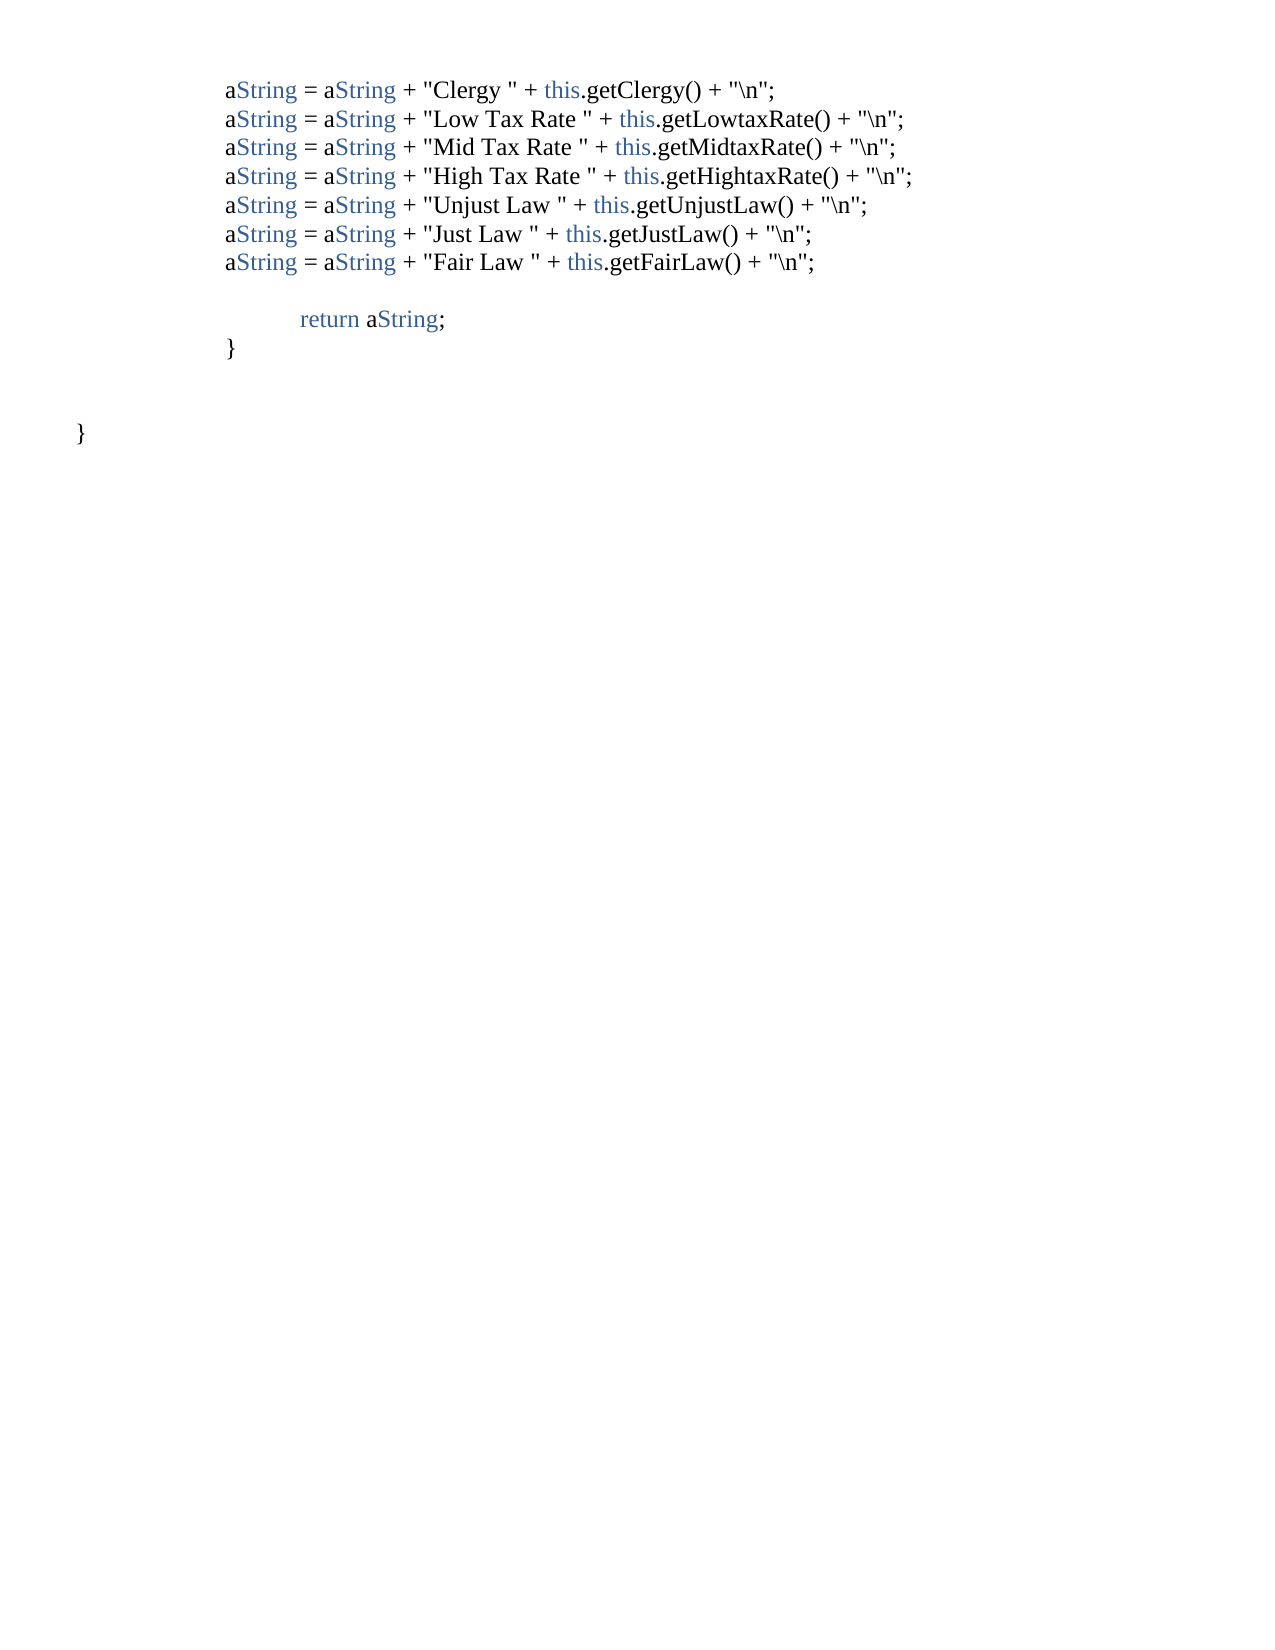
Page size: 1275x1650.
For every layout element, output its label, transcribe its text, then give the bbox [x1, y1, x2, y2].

text } [75, 333, 1200, 362]
text aString = aString + "Low Tax Rate " + this.getLowtaxRate() + "\n"; [75, 104, 1200, 132]
text aString = aString + "Mid Tax Rate " + this.getMidtaxRate() + "\n"; [75, 132, 1200, 161]
text return aString; [75, 304, 1200, 333]
text } [75, 418, 1200, 447]
text aString = aString + "Clergy " + this.getClergy() + "\n"; [75, 75, 1200, 104]
text aString = aString + "High Tax Rate " + this.getHightaxRate() + "\n"; [75, 161, 1200, 190]
text aString = aString + "Fair Law " + this.getFairLaw() + "\n"; [75, 247, 1200, 276]
text aString = aString + "Just Law " + this.getJustLaw() + "\n"; [75, 219, 1200, 247]
text aString = aString + "Unjust Law " + this.getUnjustLaw() + "\n"; [75, 190, 1200, 219]
